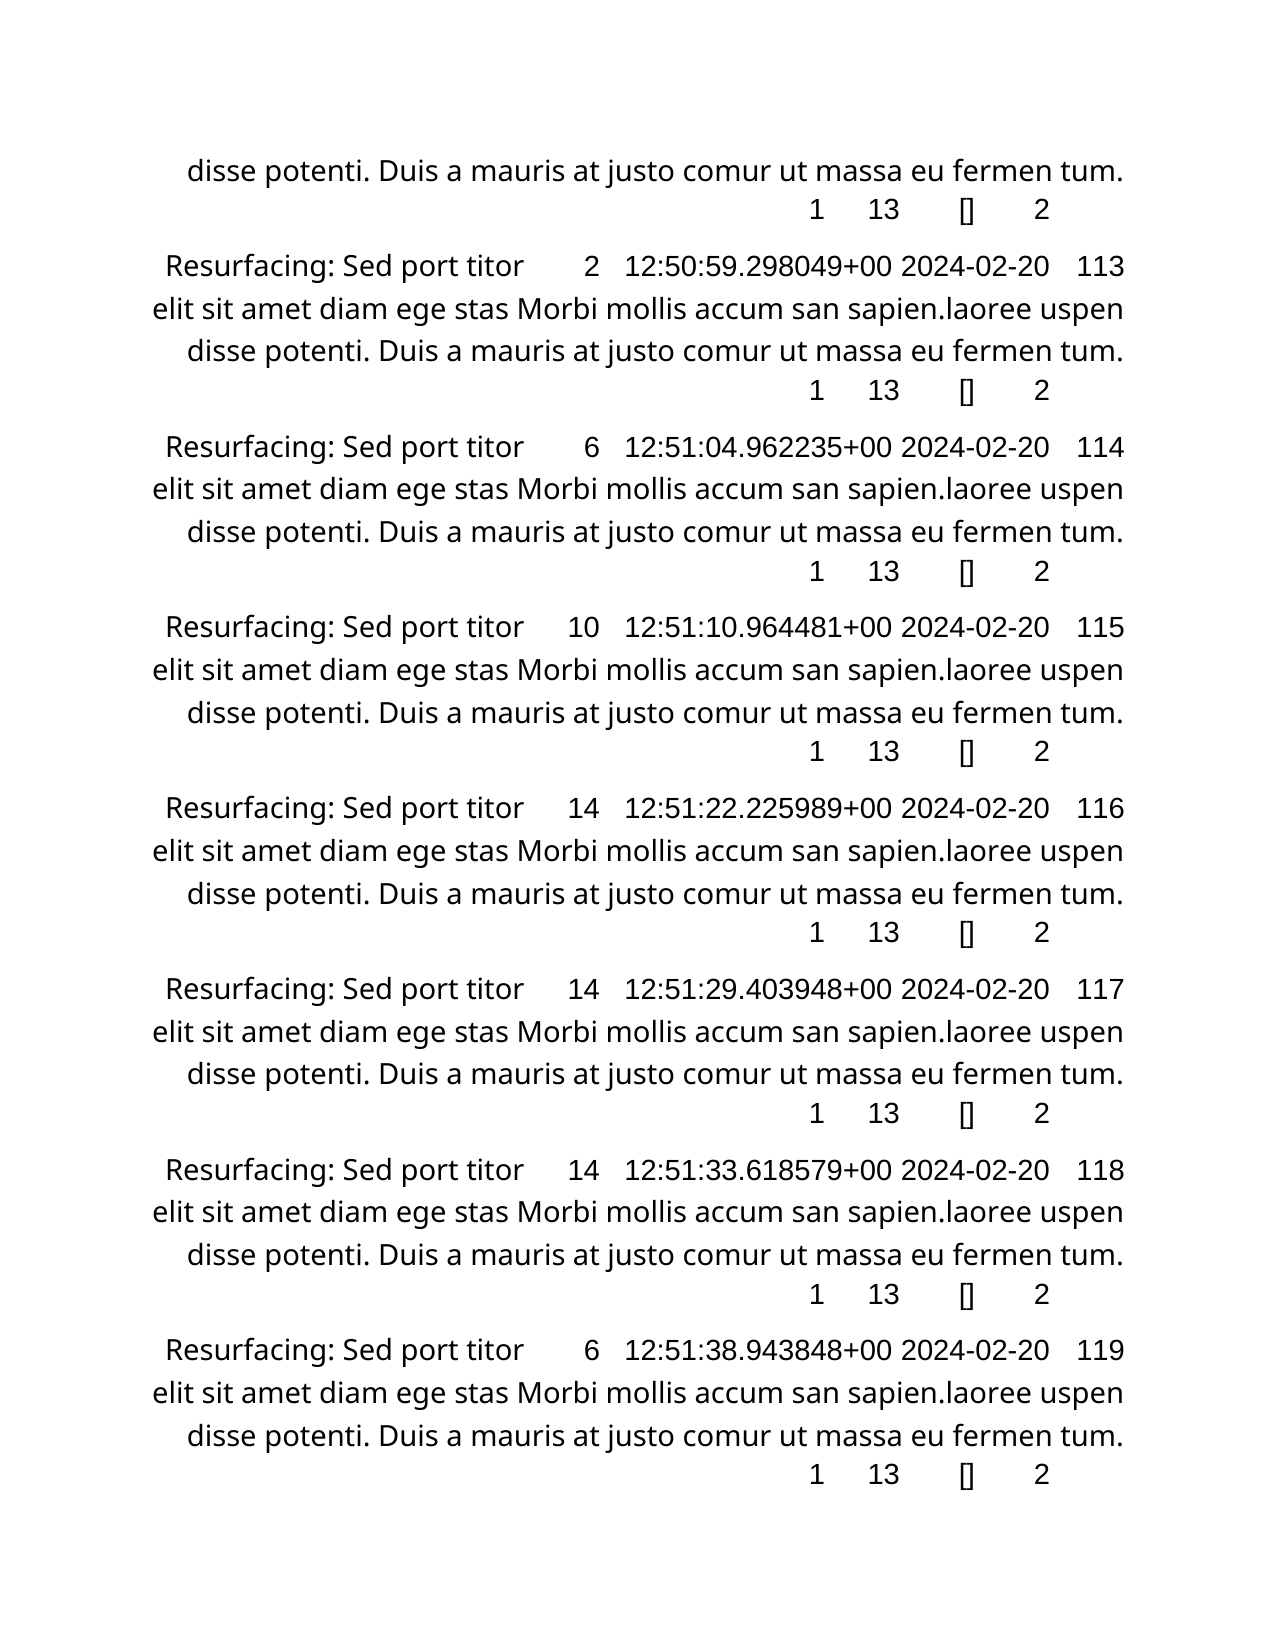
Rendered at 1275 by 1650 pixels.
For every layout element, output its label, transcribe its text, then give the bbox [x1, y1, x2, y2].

text 115 2024-02-20 12:51:10.964481+00 10 Resurfacing: Sed port titor elit sit amet diam ege stas Morbi mollis accum san sapien.laoree uspen disse potenti. Duis a mauris at justo comur ut massa eu fermen tum. 2 [] 13 1 [150, 607, 1125, 768]
text 117 2024-02-20 12:51:29.403948+00 14 Resurfacing: Sed port titor elit sit amet diam ege stas Morbi mollis accum san sapien.laoree uspen disse potenti. Duis a mauris at justo comur ut massa eu fermen tum. 2 [] 13 1 [150, 968, 1125, 1129]
text 113 2024-02-20 12:50:59.298049+00 2 Resurfacing: Sed port titor elit sit amet diam ege stas Morbi mollis accum san sapien.laoree uspen disse potenti. Duis a mauris at justo comur ut massa eu fermen tum. 2 [] 13 1 [150, 245, 1125, 407]
text 118 2024-02-20 12:51:33.618579+00 14 Resurfacing: Sed port titor elit sit amet diam ege stas Morbi mollis accum san sapien.laoree uspen disse potenti. Duis a mauris at justo comur ut massa eu fermen tum. 2 [] 13 1 [150, 1149, 1125, 1310]
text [150, 150, 1125, 226]
text 116 2024-02-20 12:51:22.225989+00 14 Resurfacing: Sed port titor elit sit amet diam ege stas Morbi mollis accum san sapien.laoree uspen disse potenti. Duis a mauris at justo comur ut massa eu fermen tum. 2 [] 13 1 [150, 787, 1125, 949]
text 114 2024-02-20 12:51:04.962235+00 6 Resurfacing: Sed port titor elit sit amet diam ege stas Morbi mollis accum san sapien.laoree uspen disse potenti. Duis a mauris at justo comur ut massa eu fermen tum. 2 [] 13 1 [150, 426, 1125, 587]
text 119 2024-02-20 12:51:38.943848+00 6 Resurfacing: Sed port titor elit sit amet diam ege stas Morbi mollis accum san sapien.laoree uspen disse potenti. Duis a mauris at justo comur ut massa eu fermen tum. 2 [] 13 1 [150, 1329, 1125, 1491]
